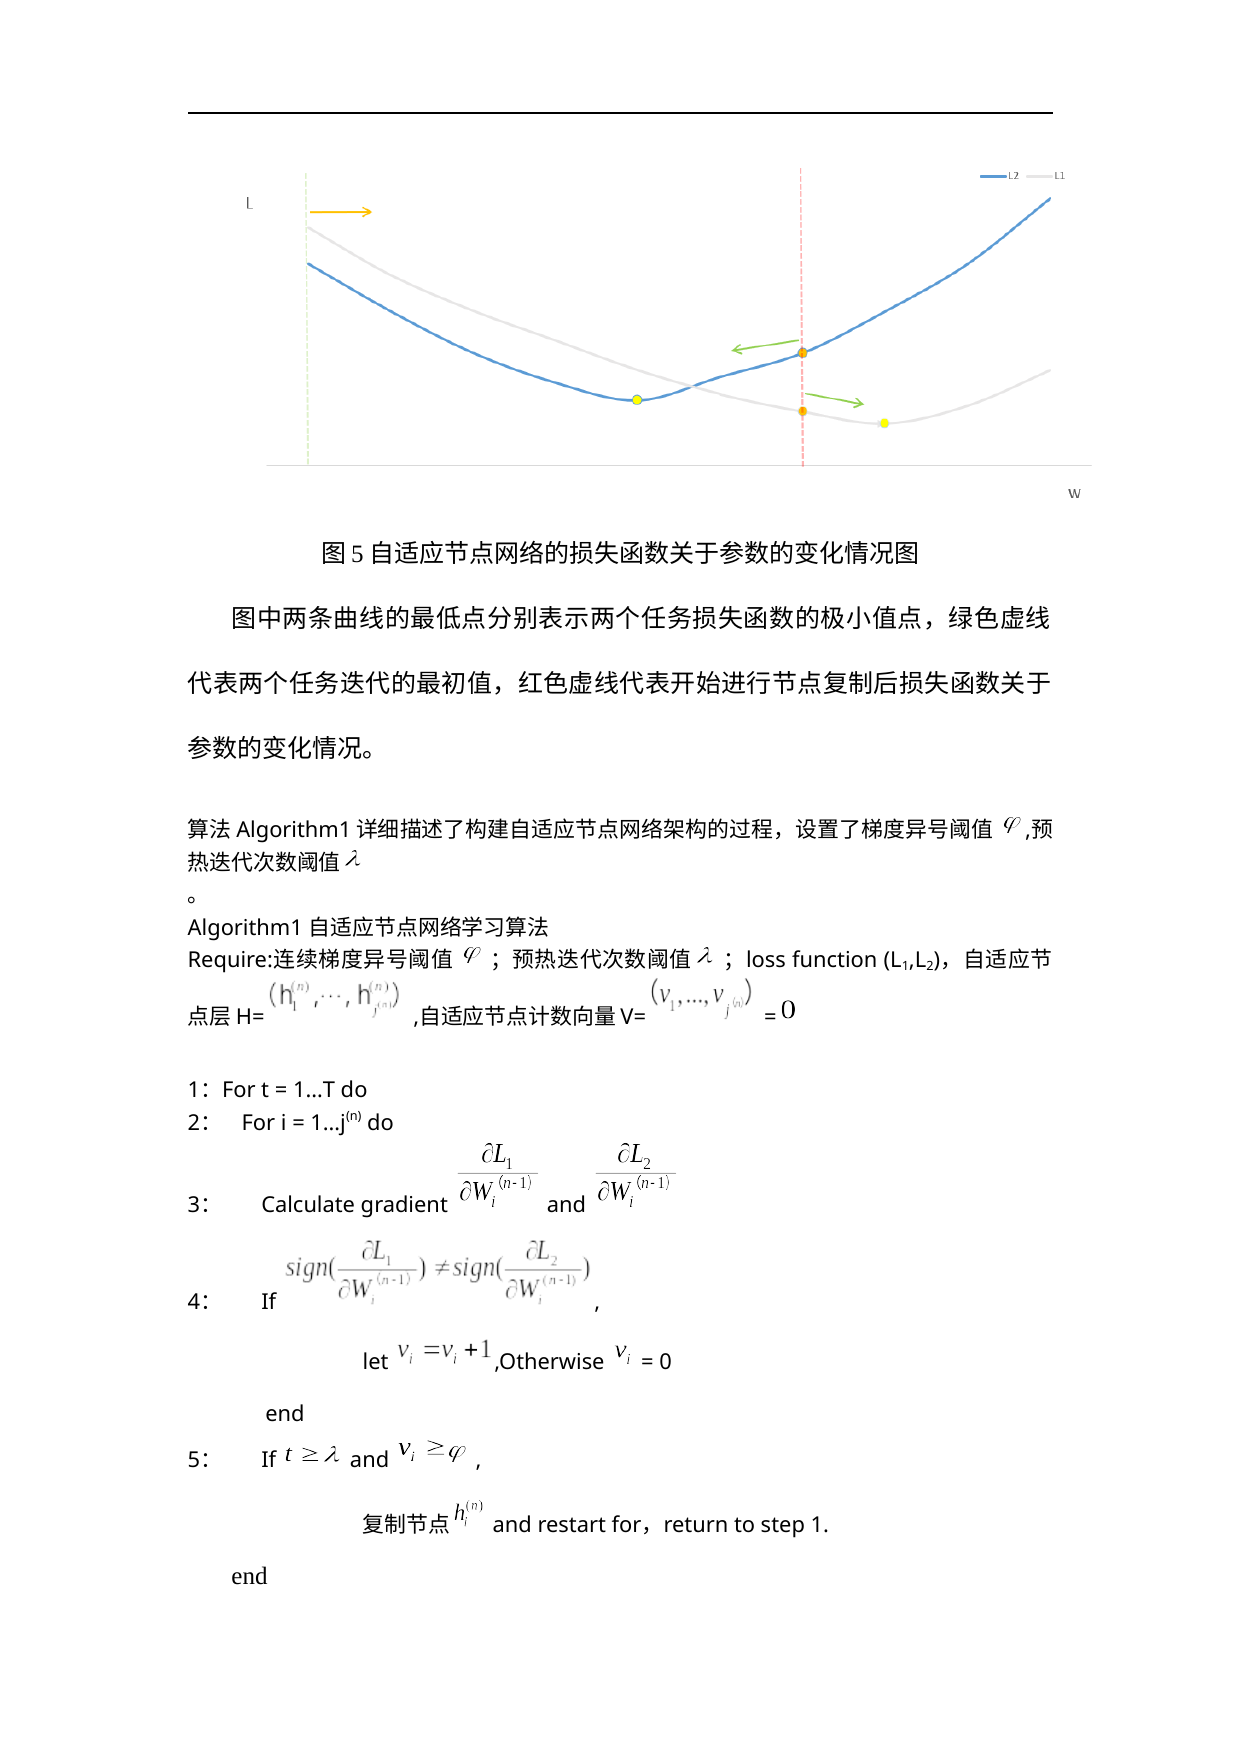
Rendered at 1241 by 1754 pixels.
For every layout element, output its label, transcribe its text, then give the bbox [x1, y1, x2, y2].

picture [231, 162, 1097, 518]
text 。 [187, 877, 1053, 909]
text 2： For i = 1…j(n) do [187, 1104, 1053, 1137]
text 4： If , [187, 1234, 1053, 1332]
text 3： Calculate gradient and [187, 1137, 1053, 1234]
text Require:连续梯度异号阈值 ；预热迭代次数阈值 ；loss function (L1,L2)，自适应节点层H= ,自适应节点计数向量V= = [187, 942, 1053, 1039]
text 复制节点 and restart for，return to step 1. [319, 1494, 1053, 1559]
text end [187, 1397, 1053, 1429]
text 1：For t = 1…T do [187, 1072, 1053, 1104]
text let ,Otherwise = 0 [319, 1332, 1053, 1397]
text 5： If and , [187, 1429, 1053, 1494]
text 图5 自适应节点网络的损失函数关于参数的变化情况图 [187, 519, 1053, 584]
text end [187, 1559, 1053, 1592]
text Algorithm1 自适应节点网络学习算法 [187, 909, 1053, 942]
text 算法Algorithm1详细描述了构建自适应节点网络架构的过程，设置了梯度异号阈值 ,预热迭代次数阈值 [187, 812, 1053, 877]
text 图中两条曲线的最低点分别表示两个任务损失函数的极小值点，绿色虚线代表两个任务迭代的最初值，红色虚线代表开始进行节点复制后损失函数关于参数的变化情况。 [187, 584, 1053, 779]
